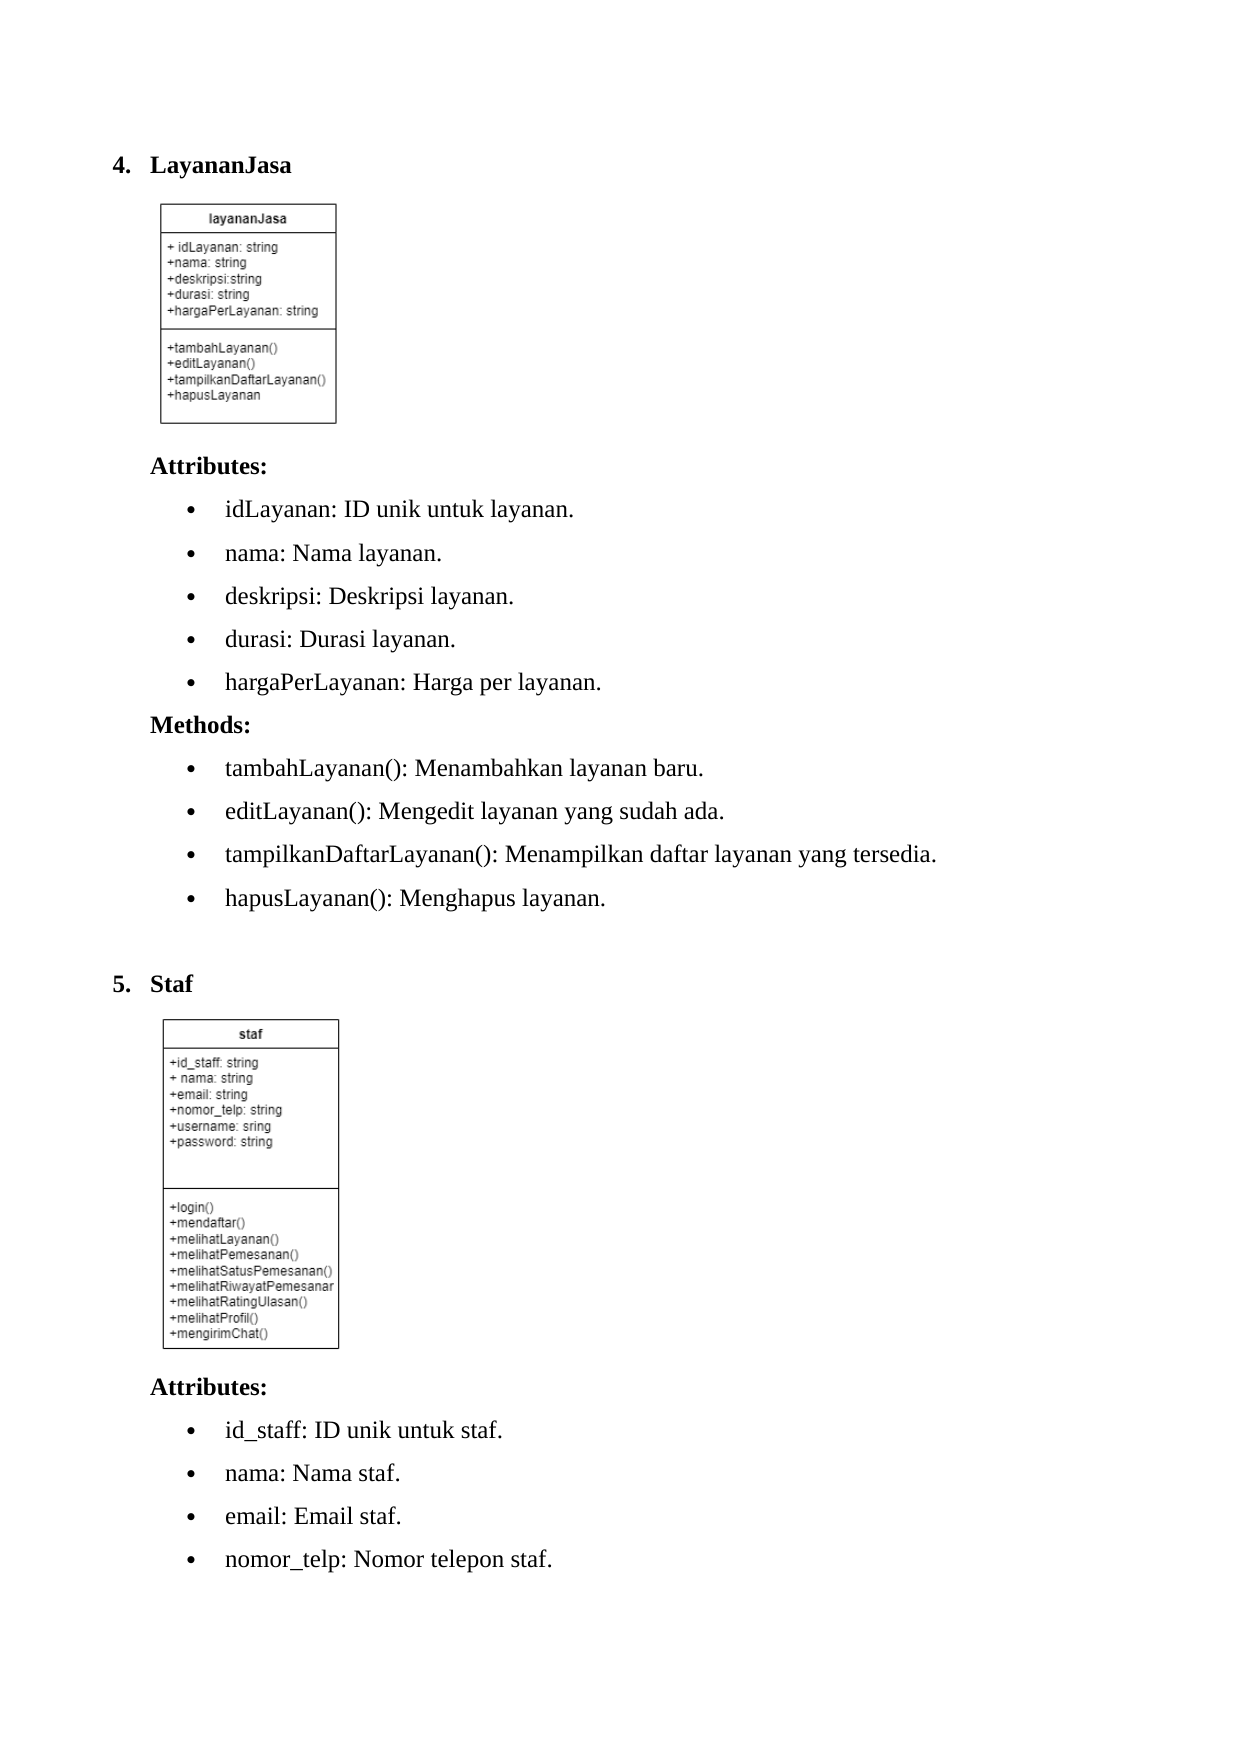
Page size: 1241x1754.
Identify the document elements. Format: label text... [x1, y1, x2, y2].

list tampilkanDaftarLayanan(): Menampilkan daftar layanan yang tersedia. [187, 839, 1090, 868]
text Attributes: [150, 451, 1090, 480]
text Attributes: [150, 1372, 1090, 1400]
list hargaPerLayanan: Harga per layanan. [187, 667, 1090, 696]
list idLayanan: ID unik untuk layanan. [187, 494, 1090, 523]
list nomor_telp: Nomor telepon staf. [187, 1544, 1090, 1573]
picture [150, 193, 351, 437]
list editLayanan(): Mengedit layanan yang sudah ada. [187, 796, 1090, 825]
list nama: Nama layanan. [187, 538, 1090, 566]
text Methods: [150, 710, 1090, 739]
list Staf [112, 969, 1090, 998]
list nama: Nama staf. [187, 1458, 1090, 1487]
list LayananJasa [112, 150, 1090, 179]
list id_staff: ID unik untuk staf. [187, 1415, 1090, 1443]
list hapusLayanan(): Menghapus layanan. [187, 883, 1090, 911]
list tambahLayanan(): Menambahkan layanan baru. [187, 753, 1090, 782]
list email: Email staf. [187, 1501, 1090, 1530]
list deskripsi: Deskripsi layanan. [187, 581, 1090, 609]
picture [150, 1012, 351, 1357]
list durasi: Durasi layanan. [187, 624, 1090, 653]
